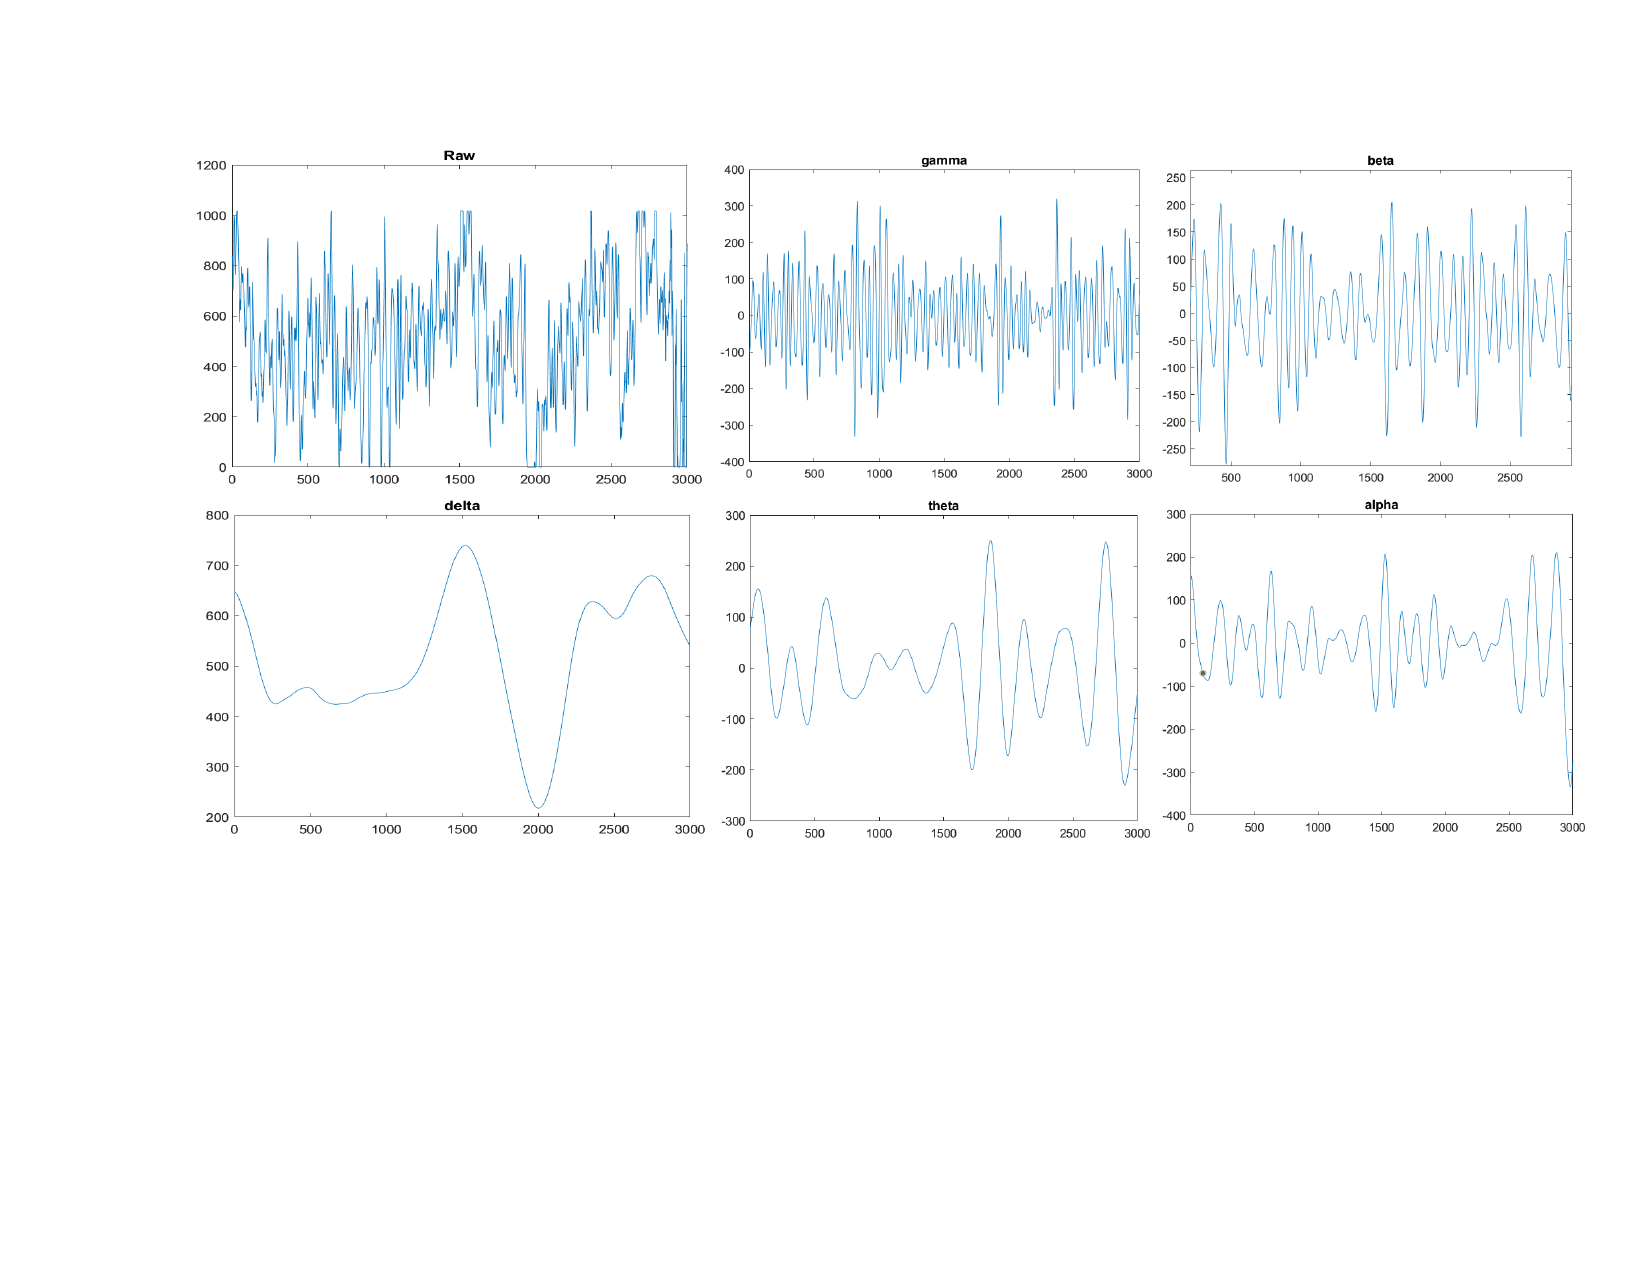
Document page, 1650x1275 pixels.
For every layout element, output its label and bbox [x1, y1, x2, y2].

picture [195, 150, 703, 485]
picture [720, 500, 1150, 839]
picture [204, 500, 706, 835]
picture [1162, 498, 1586, 833]
picture [1161, 154, 1573, 483]
picture [719, 157, 1153, 479]
